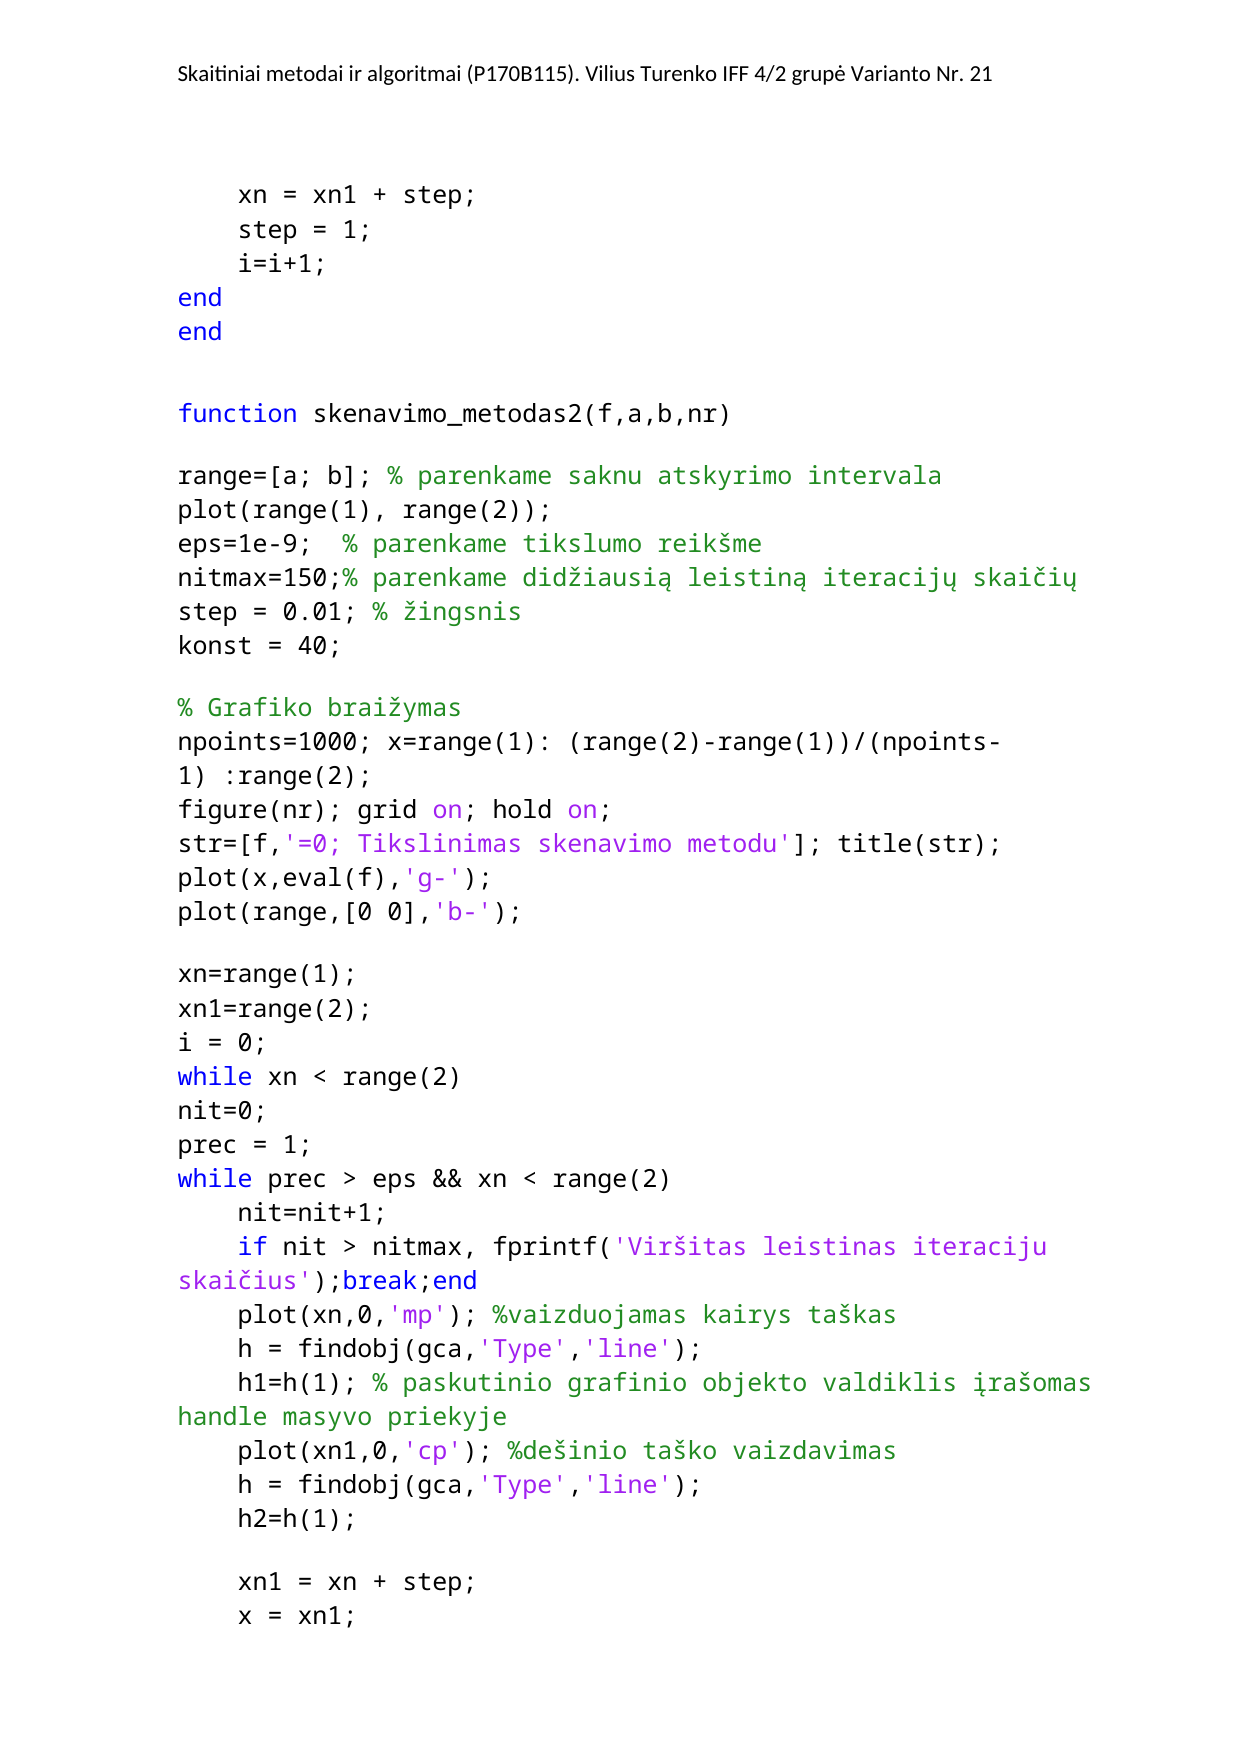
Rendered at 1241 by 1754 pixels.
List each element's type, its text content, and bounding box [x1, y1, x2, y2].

text str=[f,'=0; Tikslinimas skenavimo metodu']; title(str); [177, 826, 1181, 860]
text step = 1; [177, 211, 1181, 245]
text while prec > eps && xn < range(2) [177, 1161, 1181, 1194]
text figure(nr); grid on; hold on; [177, 792, 1181, 826]
text range=[a; b]; % parenkame saknu atskyrimo intervala [177, 457, 1181, 491]
text end [177, 279, 1181, 313]
text xn1 = xn + step; [177, 1563, 1181, 1597]
text h1=h(1); % paskutinio grafinio objekto valdiklis įrašomas handle masyvo priekyje [177, 1365, 1181, 1433]
text prec = 1; [177, 1126, 1181, 1161]
text plot(range,[0 0],'b-'); [177, 894, 1181, 928]
text step = 0.01; % žingsnis [177, 593, 1181, 628]
text end [177, 313, 1181, 347]
text h = findobj(gca,'Type','line'); [177, 1467, 1181, 1501]
text plot(xn1,0,'cp'); %dešinio taško vaizdavimas [177, 1433, 1181, 1467]
text nit=0; [177, 1092, 1181, 1126]
text nit=nit+1; [177, 1194, 1181, 1229]
text h = findobj(gca,'Type','line'); [177, 1331, 1181, 1365]
text i=i+1; [177, 245, 1181, 279]
text xn=range(1); [177, 956, 1181, 990]
text i = 0; [177, 1024, 1181, 1058]
text h2=h(1); [177, 1501, 1181, 1535]
text plot(x,eval(f),'g-'); [177, 860, 1181, 894]
text if nit > nitmax, fprintf('Viršitas leistinas iteraciju skaičius');break;end [177, 1229, 1181, 1297]
text xn1=range(2); [177, 990, 1181, 1024]
text npoints=1000; x=range(1): (range(2)-range(1))/(npoints-1) :range(2); [177, 724, 1181, 792]
text plot(xn,0,'mp'); %vaizduojamas kairys taškas [177, 1297, 1181, 1331]
text while xn < range(2) [177, 1058, 1181, 1092]
text plot(range(1), range(2)); [177, 491, 1181, 525]
text x = xn1; [177, 1597, 1181, 1631]
text eps=1e-9; % parenkame tikslumo reikšme [177, 525, 1181, 559]
text % Grafiko braižymas [177, 690, 1181, 724]
text konst = 40; [177, 628, 1181, 662]
text xn = xn1 + step; [177, 177, 1181, 211]
text nitmax=150;% parenkame didžiausią leistiną iteracijų skaičių [177, 559, 1181, 593]
text function skenavimo_metodas2(f,a,b,nr) [177, 395, 1181, 429]
